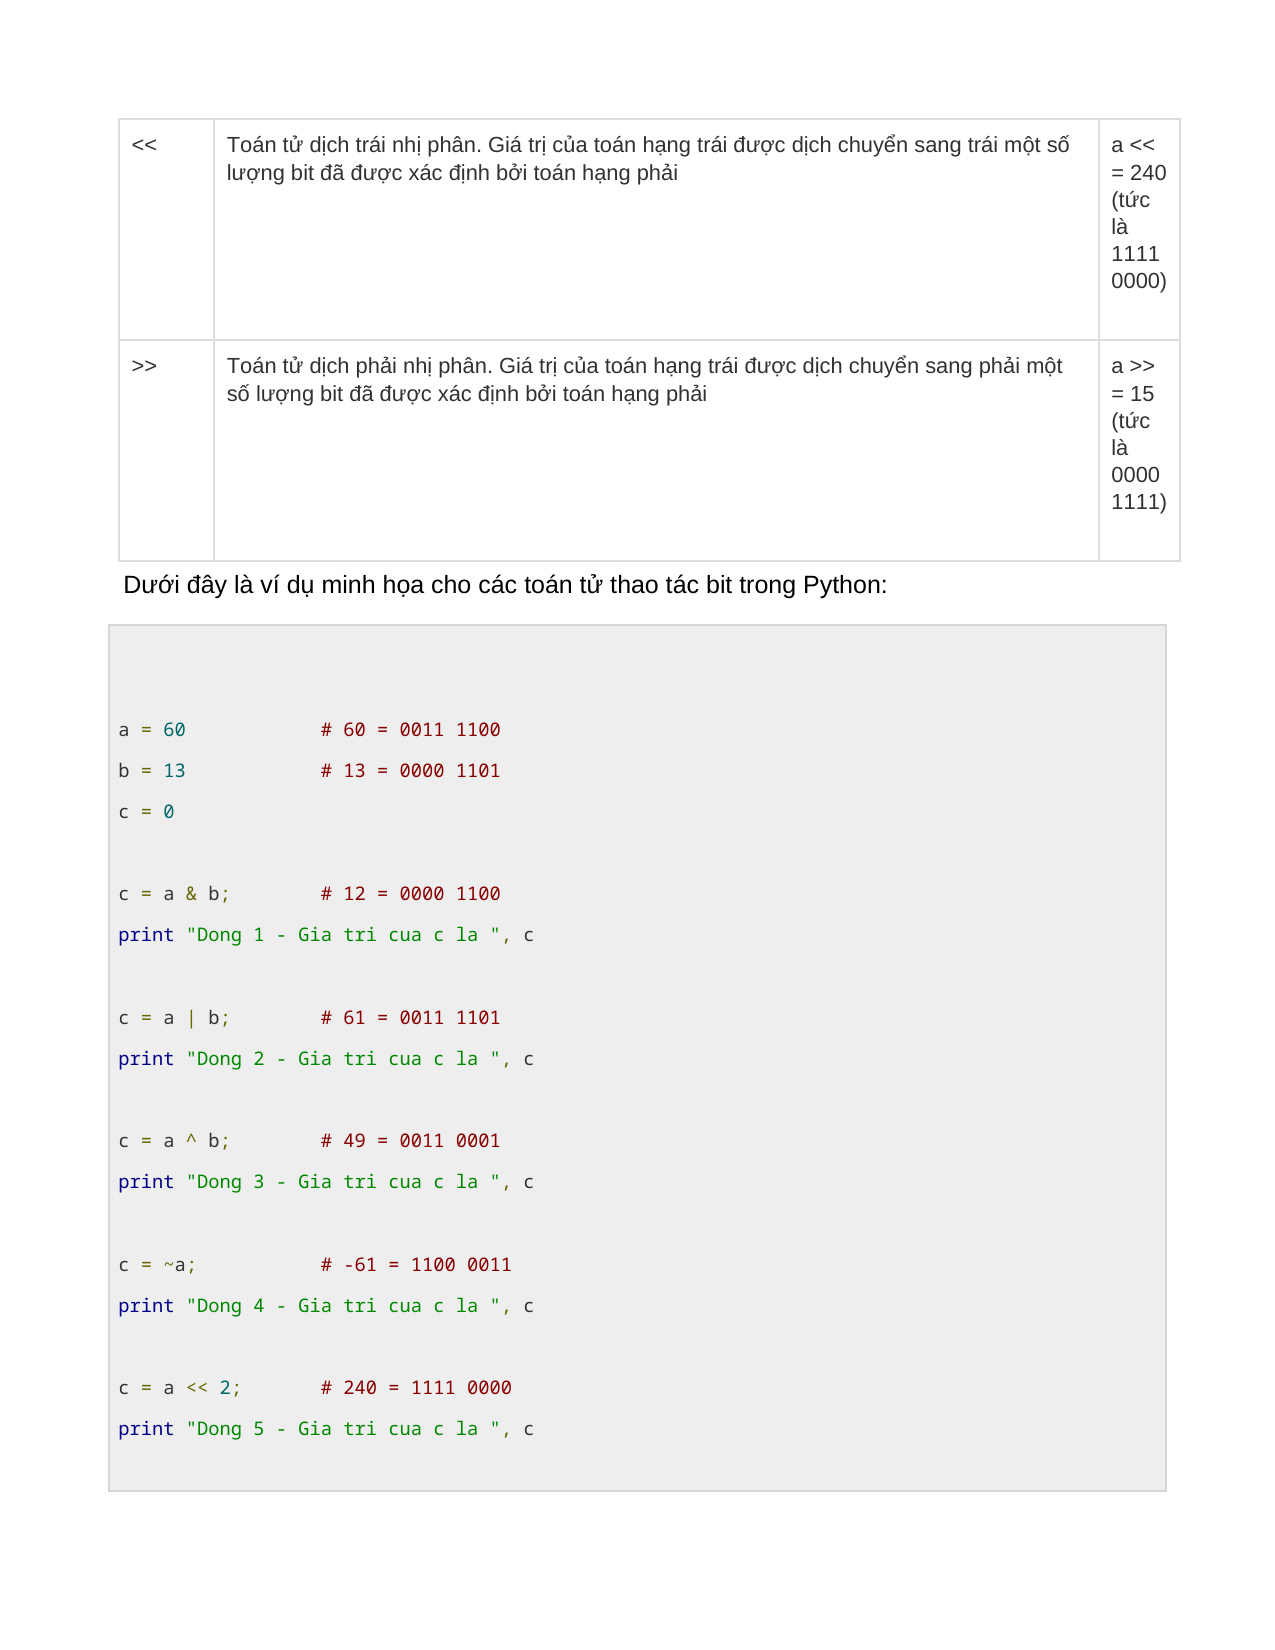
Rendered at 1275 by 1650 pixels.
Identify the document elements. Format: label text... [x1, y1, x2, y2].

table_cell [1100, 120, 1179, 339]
text a = 60 # 60 = 0011 1100 [110, 706, 1165, 741]
text c = a & b; # 12 = 0000 1100 [110, 871, 1165, 906]
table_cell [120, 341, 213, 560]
text c = ~a; # -61 = 1100 0011 [110, 1241, 1165, 1276]
text c = a << 2; # 240 = 1111 0000 [110, 1364, 1165, 1400]
text print "Dong 1 - Gia tri cua c la ", c [110, 912, 1165, 947]
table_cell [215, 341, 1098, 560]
text print "Dong 3 - Gia tri cua c la ", c [110, 1159, 1165, 1194]
text print "Dong 4 - Gia tri cua c la ", c [110, 1282, 1165, 1317]
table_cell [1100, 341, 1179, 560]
text c = 0 [110, 788, 1165, 824]
text c = a | b; # 61 = 0011 1101 [110, 994, 1165, 1029]
text Dưới đây là ví dụ minh họa cho các toán tử thao tác bit trong Python: [123, 562, 1152, 599]
text print "Dong 5 - Gia tri cua c la ", c [110, 1406, 1165, 1441]
text b = 13 # 13 = 0000 1101 [110, 747, 1165, 783]
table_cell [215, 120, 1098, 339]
text c = a ^ b; # 49 = 0011 0001 [110, 1117, 1165, 1153]
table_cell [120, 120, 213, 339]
text print "Dong 2 - Gia tri cua c la ", c [110, 1035, 1165, 1071]
